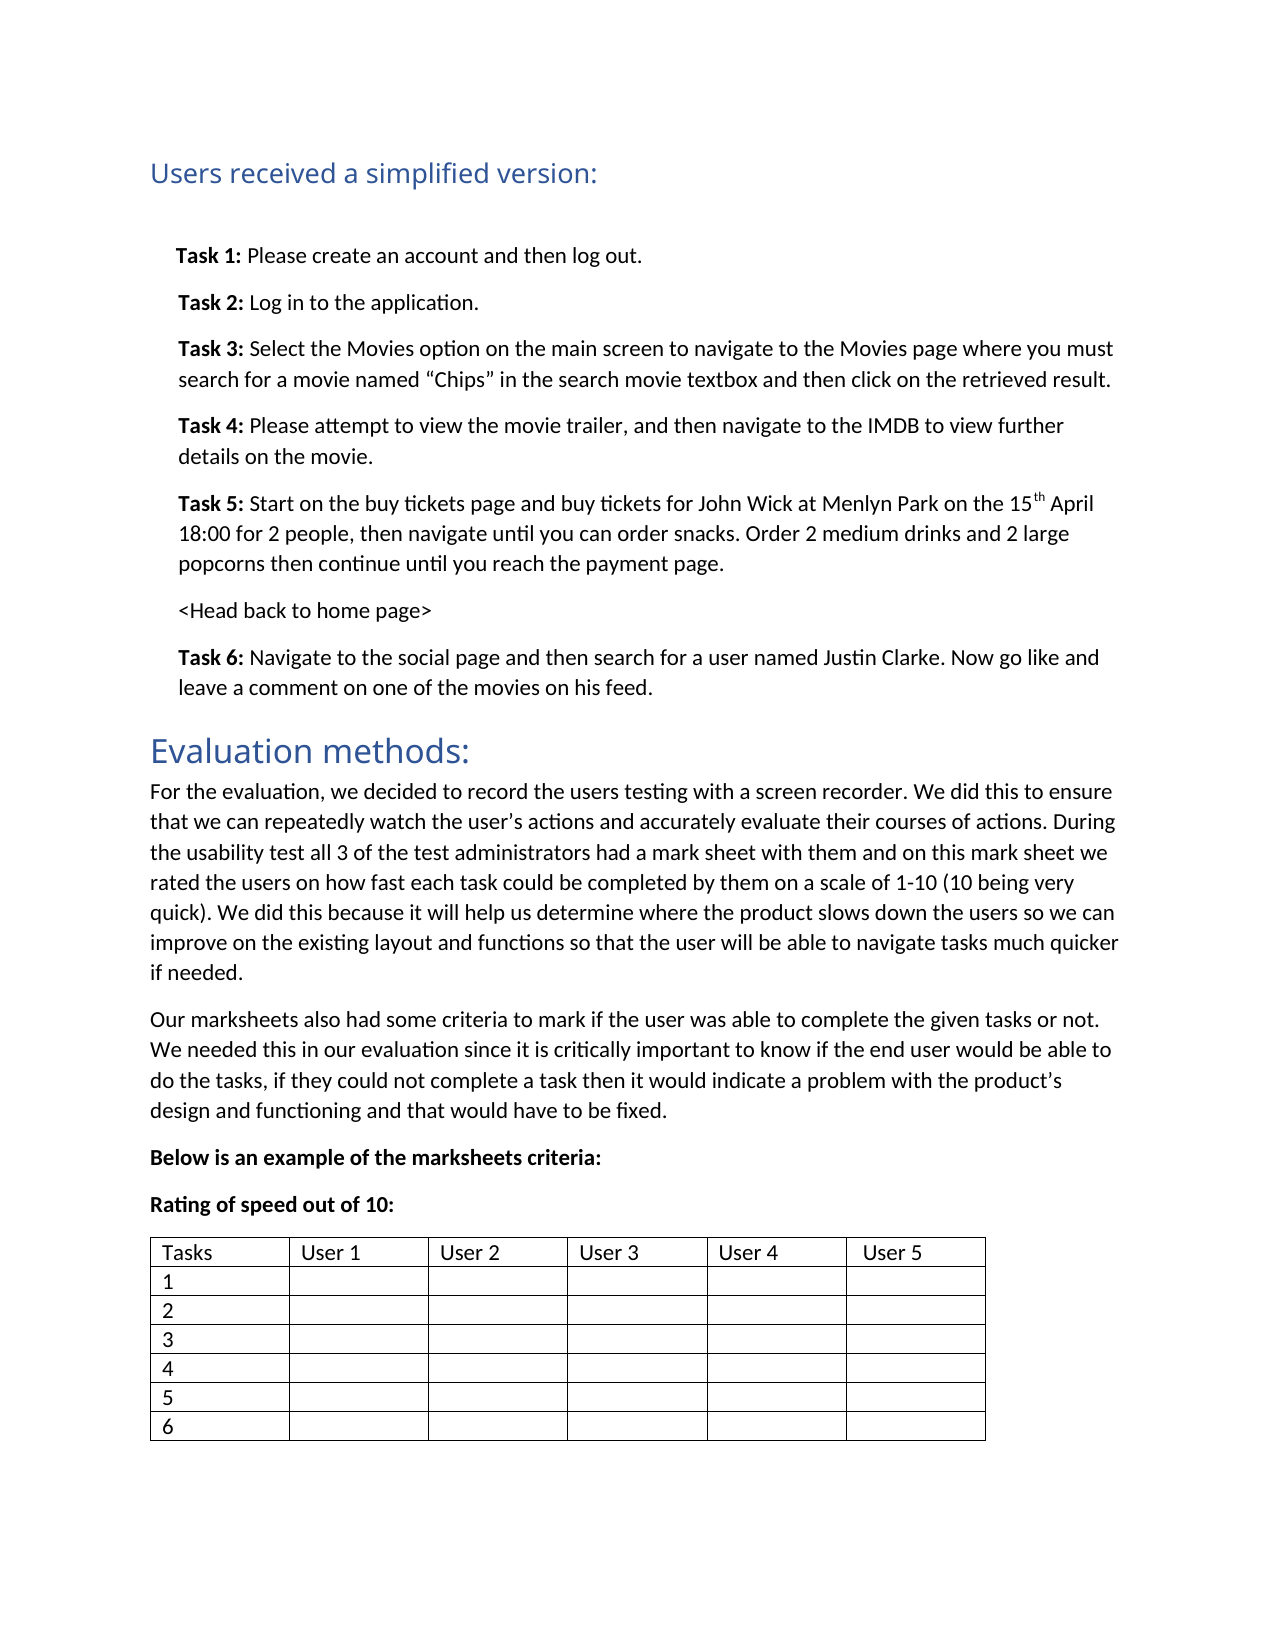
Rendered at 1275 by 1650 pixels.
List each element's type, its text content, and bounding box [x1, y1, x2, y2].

table_cell [429, 1325, 567, 1353]
text Task 2: Log in to the application. [178, 288, 1125, 316]
table_cell [290, 1354, 428, 1382]
table_cell [847, 1383, 985, 1411]
table_cell [708, 1325, 846, 1353]
table_cell [290, 1296, 428, 1324]
table_cell 5 [151, 1383, 289, 1411]
table_cell 1 [151, 1267, 289, 1295]
text <Head back to home page> [178, 596, 1125, 624]
table_cell [708, 1296, 846, 1324]
subtitle Evaluation methods: [150, 728, 1125, 774]
table_cell 2 [151, 1296, 289, 1324]
table_cell 3 [151, 1325, 289, 1353]
table_cell 4 [151, 1354, 289, 1382]
table_cell [568, 1296, 707, 1324]
table_cell [708, 1267, 846, 1295]
table_cell [568, 1412, 707, 1440]
table_header User 5 [847, 1238, 985, 1266]
table_cell [847, 1267, 985, 1295]
table_cell [290, 1267, 428, 1295]
table_cell [429, 1296, 567, 1324]
table_cell [429, 1383, 567, 1411]
table_cell [568, 1267, 707, 1295]
table_cell [568, 1354, 707, 1382]
text Task 1: Please create an account and then log out. [150, 241, 1125, 269]
table_header User 2 [429, 1238, 567, 1266]
table_header User 1 [290, 1238, 428, 1266]
table_cell [847, 1296, 985, 1324]
table_cell [847, 1354, 985, 1382]
text Task 6: Navigate to the social page and then search for a user named Justin Clarke. Now go like and leave a comment on one of the movies on his feed. [178, 643, 1125, 701]
table_cell [429, 1354, 567, 1382]
table_cell [568, 1325, 707, 1353]
text Below is an example of the marksheets criteria: [150, 1143, 1125, 1171]
subtitle Users received a simplified version: [150, 154, 1125, 191]
table_header User 4 [708, 1238, 846, 1266]
table_cell [290, 1325, 428, 1353]
text Rating of speed out of 10: [150, 1190, 1125, 1218]
table_cell [847, 1412, 985, 1440]
table_cell [708, 1412, 846, 1440]
text Our marksheets also had some criteria to mark if the user was able to complete the given tasks or not. We needed this in our evaluation since it is critically important to know if the end user would be able to do the tasks, if they could not complete a task then it would indicate a problem with the product’s design and functioning and that would have to be fixed. [150, 1005, 1125, 1124]
table_cell [568, 1383, 707, 1411]
table_cell [290, 1383, 428, 1411]
text Task 4: Please attempt to view the movie trailer, and then navigate to the IMDB to view further details on the movie. [178, 412, 1125, 470]
table_cell 6 [151, 1412, 289, 1440]
text For the evaluation, we decided to record the users testing with a screen recorder. We did this to ensure that we can repeatedly watch the user’s actions and accurately evaluate their courses of actions. During the usability test all 3 of the test administrators had a mark sheet with them and on this mark sheet we rated the users on how fast each task could be completed by them on a scale of 1-10 (10 being very quick). We did this because it will help us determine where the product slows down the users so we can improve on the existing layout and functions so that the user will be able to navigate tasks much quicker if needed. [150, 777, 1125, 987]
table_header User 3 [568, 1238, 707, 1266]
table_cell [847, 1325, 985, 1353]
table_cell [290, 1412, 428, 1440]
table_cell [708, 1354, 846, 1382]
table_cell [429, 1267, 567, 1295]
table_cell [429, 1412, 567, 1440]
table_header Tasks [151, 1238, 289, 1266]
table_cell [708, 1383, 846, 1411]
